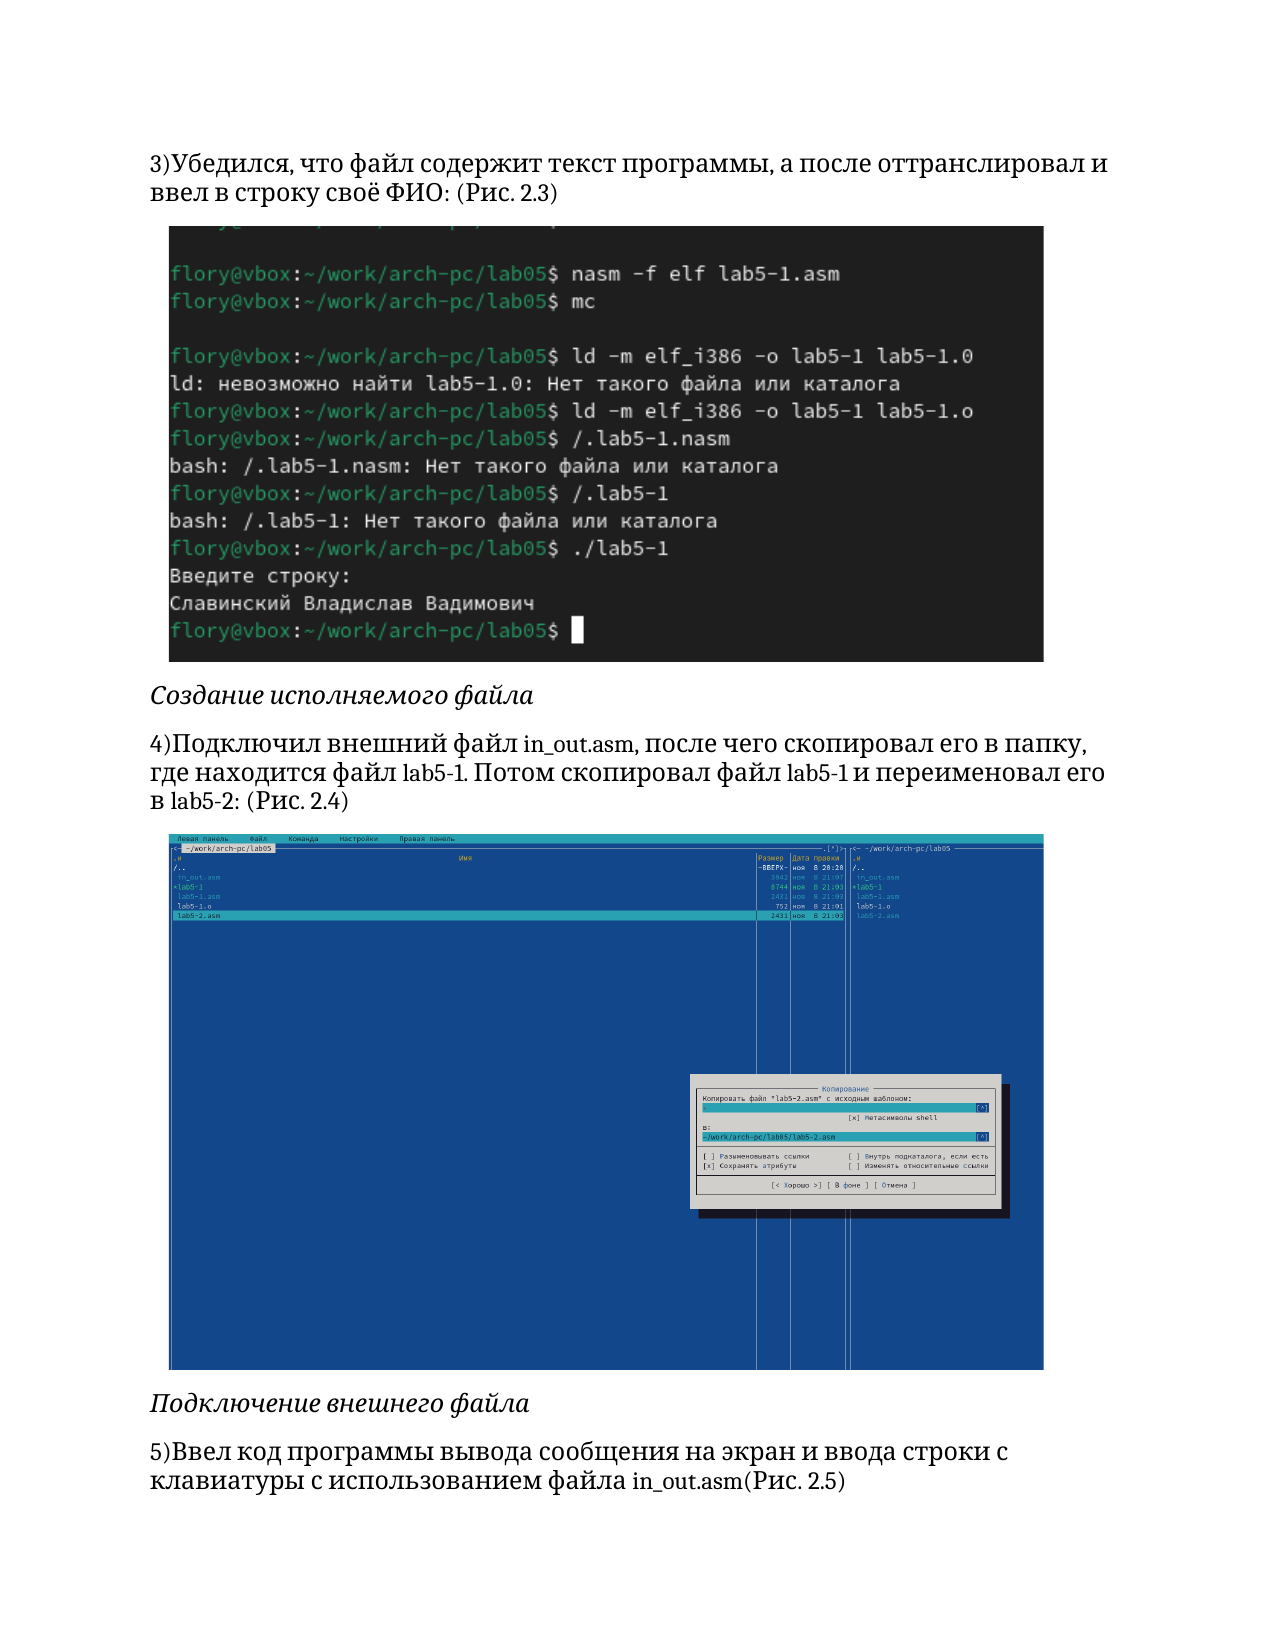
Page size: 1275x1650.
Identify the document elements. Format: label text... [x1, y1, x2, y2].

text 5)Ввел код программы вывода сообщения на экран и ввода строки с клавиатуры с использованием файла in_out.asm(Рис. 2.5) [150, 1438, 1125, 1495]
text Подключение внешнего файла [150, 1390, 1125, 1419]
text 4)Подключил внешний файл in_out.asm, после чего скопировал его в папку, где находится файл lab5-1. Потом скопировал файл lab5-1 и переименовал его в lab5-2: (Рис. 2.4) [150, 730, 1125, 816]
text 3)Убедился, что файл содержит текст программы, а после оттранслировал и ввел в строку своё ФИО: (Рис. 2.3) [150, 150, 1125, 207]
picture [168, 226, 1044, 662]
text Создание исполняемого файла [150, 682, 1125, 711]
picture [168, 834, 1044, 1370]
